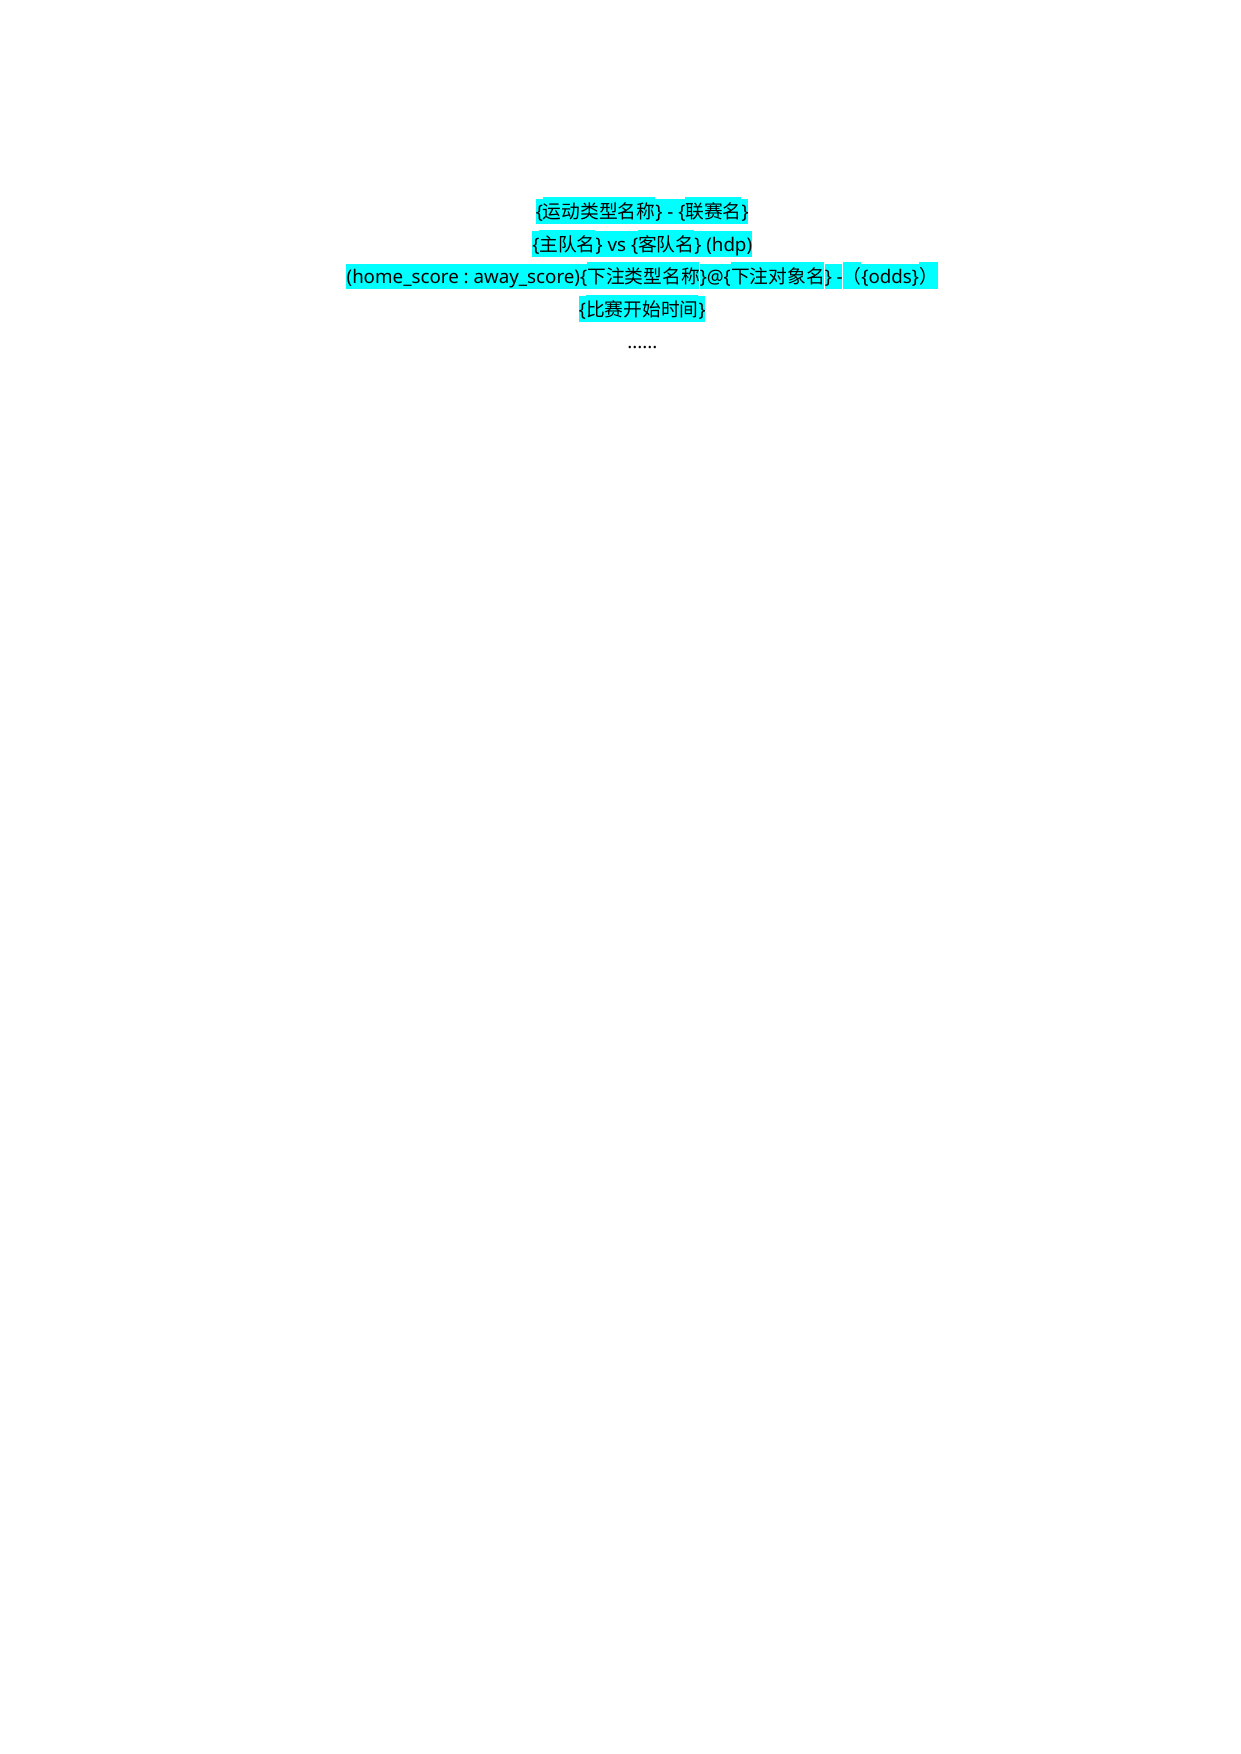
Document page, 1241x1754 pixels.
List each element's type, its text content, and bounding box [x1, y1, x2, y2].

list ...... [231, 324, 1053, 357]
list {运动类型名称} - {联赛名} [231, 194, 1053, 227]
list {比赛开始时间} [231, 292, 1053, 324]
list {主队名} vs {客队名} (hdp) [231, 227, 1053, 259]
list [231, 259, 1053, 292]
